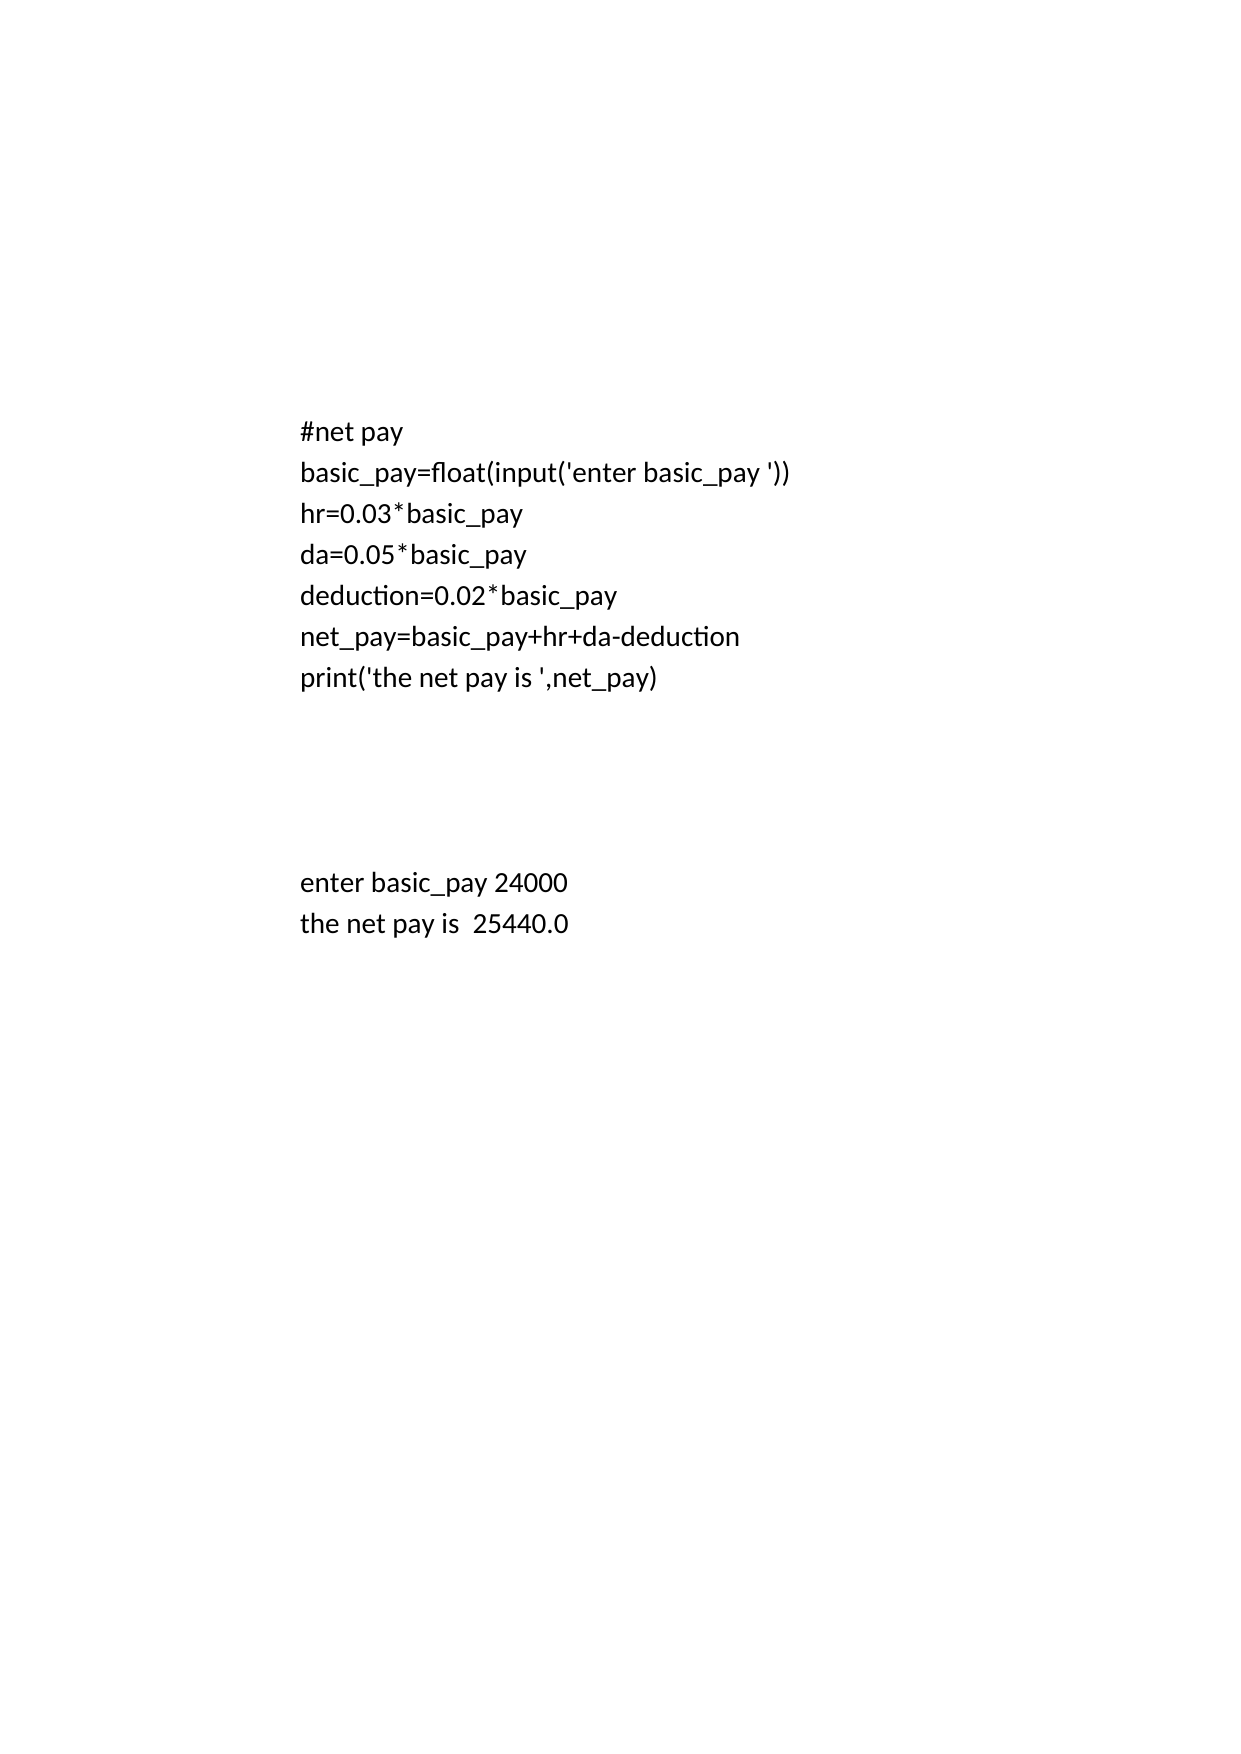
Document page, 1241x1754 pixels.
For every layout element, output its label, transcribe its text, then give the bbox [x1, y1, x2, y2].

text hr=0.03*basic_pay [300, 495, 940, 531]
text basic_pay=float(input('enter basic_pay ')) [300, 454, 940, 490]
text print('the net pay is ',net_pay) [300, 659, 940, 695]
text da=0.05*basic_pay [300, 536, 940, 572]
text deduction=0.02*basic_pay [300, 577, 940, 613]
text enter basic_pay 24000 [300, 864, 940, 899]
text net_pay=basic_pay+hr+da-deduction [300, 618, 940, 654]
text #net pay [300, 413, 940, 449]
text the net pay is 25440.0 [300, 905, 940, 940]
